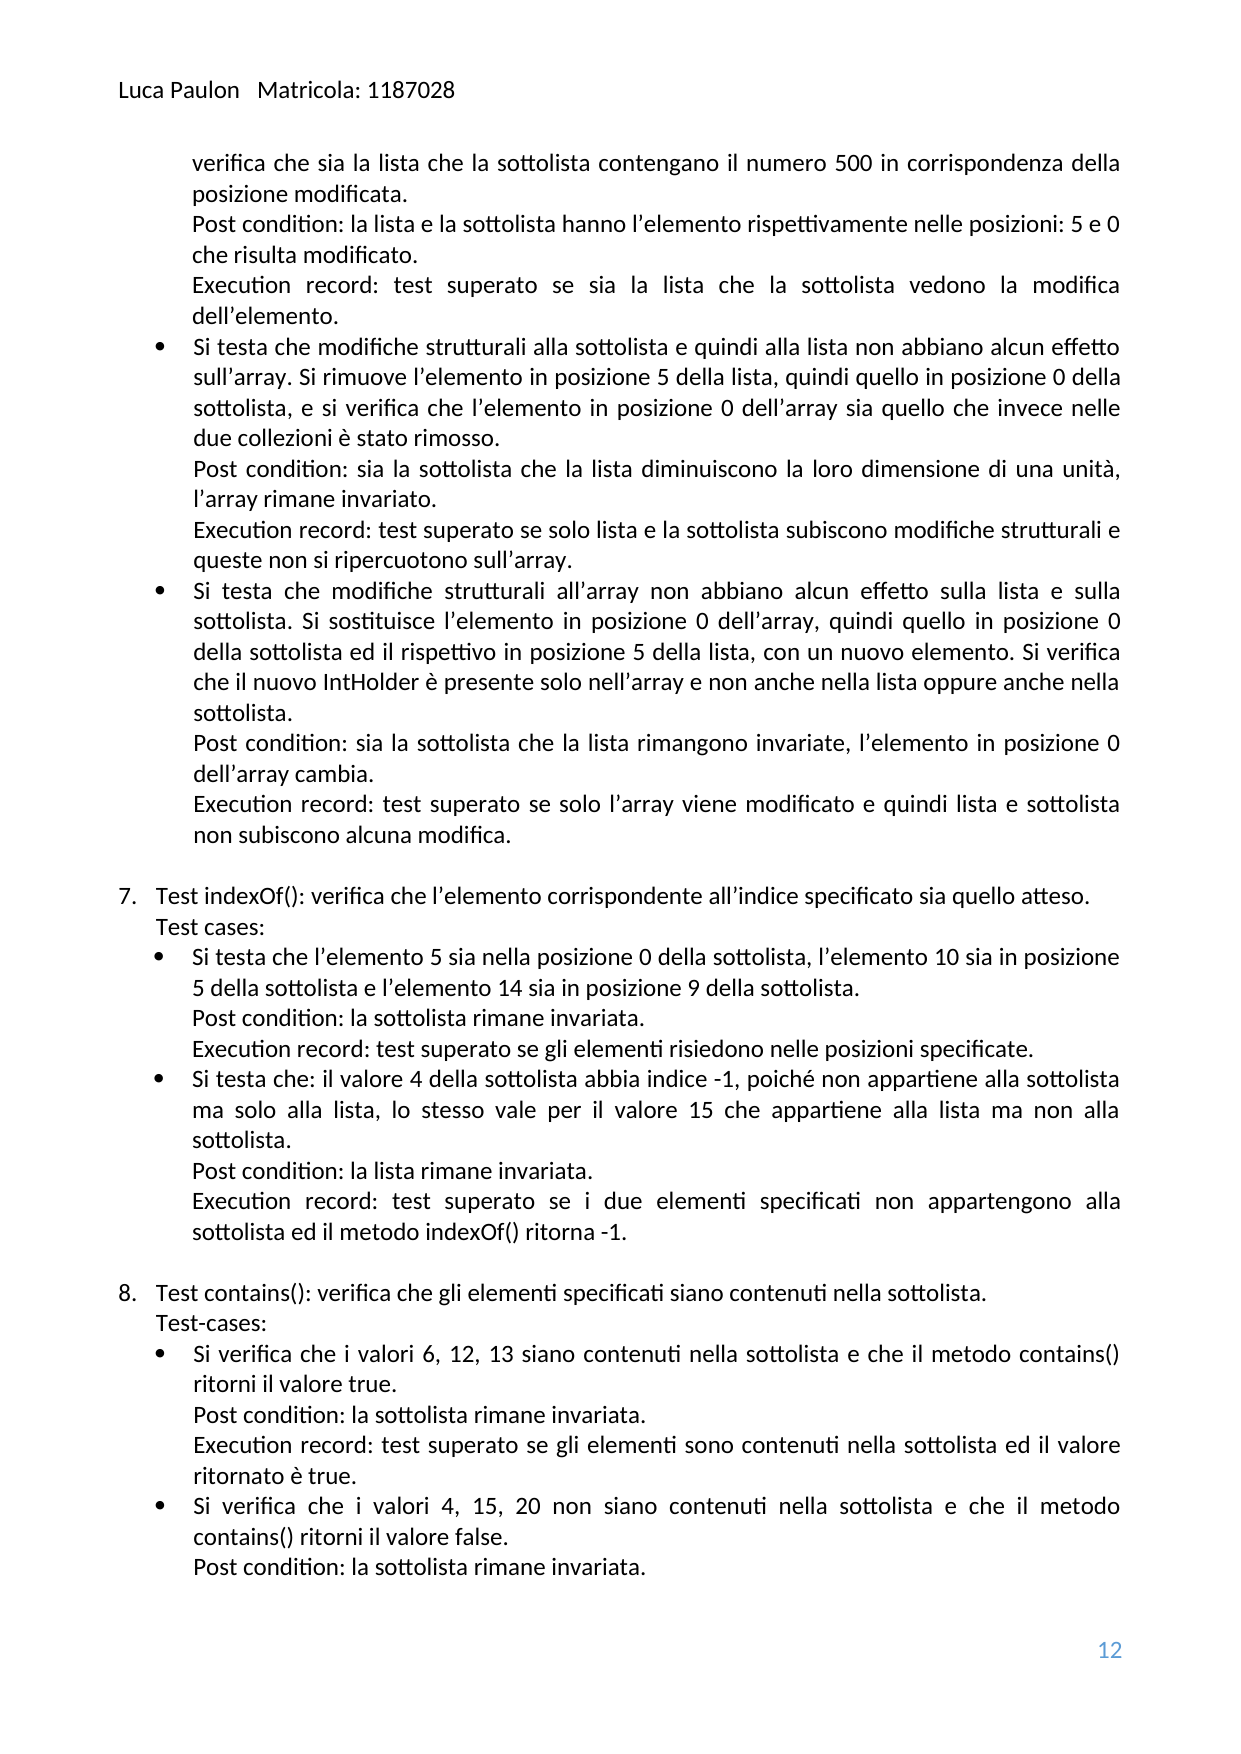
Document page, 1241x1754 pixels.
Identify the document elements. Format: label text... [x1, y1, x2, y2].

list Si testa che modifiche strutturali all’array non abbiano alcun effetto sulla lista e sulla sottolista. Si sostituisce l’elemento in posizione 0 dell’array, quindi quello in posizione 0 della sottolista ed il rispettivo in posizione 5 della lista, con un nuovo elemento. Si verifica che il nuovo IntHolder è presente solo nell’array e non anche nella lista oppure anche nella sottolista. [156, 575, 1122, 727]
list Test-cases: [156, 1307, 1122, 1338]
text Execution record: test superato se gli elementi risiedono nelle posizioni specificate. [192, 1033, 1122, 1063]
text Execution record: test superato se i due elementi specificati non appartengono alla sottolista ed il metodo indexOf() ritorna -1. [192, 1185, 1122, 1246]
list Si testa che modifiche strutturali alla sottolista e quindi alla lista non abbiano alcun effetto sull’array. Si rimuove l’elemento in posizione 5 della lista, quindi quello in posizione 0 della sottolista, e si verifica che l’elemento in posizione 0 dell’array sia quello che invece nelle due collezioni è stato rimosso. [156, 331, 1122, 453]
list Test indexOf(): verifica che l’elemento corrispondente all’indice specificato sia quello atteso. [118, 880, 1122, 911]
list Execution record: test superato se solo lista e la sottolista subiscono modifiche strutturali e queste non si ripercuotono sull’array. [193, 514, 1122, 575]
list Post condition: sia la sottolista che la lista diminuiscono la loro dimensione di una unità, l’array rimane invariato. [193, 453, 1122, 514]
list Post condition: la sottolista rimane invariata. [193, 1552, 1122, 1582]
list Post condition: la lista rimane invariata. [192, 1155, 1122, 1185]
list Si testa che l’elemento 5 sia nella posizione 0 della sottolista, l’elemento 10 sia in posizione 5 della sottolista e l’elemento 14 sia in posizione 9 della sottolista. [154, 941, 1122, 1002]
list Si verifica che i valori 4, 15, 20 non siano contenuti nella sottolista e che il metodo contains() ritorni il valore false. [156, 1491, 1122, 1552]
list Post condition: la sottolista rimane invariata. [193, 1399, 1122, 1429]
list Post condition: sia la sottolista che la lista rimangono invariate, l’elemento in posizione 0 dell’array cambia. [193, 727, 1122, 788]
list Post condition: la sottolista rimane invariata. [192, 1002, 1122, 1033]
list Si verifica che i valori 6, 12, 13 siano contenuti nella sottolista e che il metodo contains() ritorni il valore true. [156, 1338, 1122, 1399]
list Execution record: test superato se solo l’array viene modificato e quindi lista e sottolista non subiscono alcuna modifica. [193, 788, 1122, 849]
list Si testa che: il valore 4 della sottolista abbia indice -1, poiché non appartiene alla sottolista ma solo alla lista, lo stesso vale per il valore 15 che appartiene alla lista ma non alla sottolista. [154, 1063, 1122, 1155]
list Execution record: test superato se gli elementi sono contenuti nella sottolista ed il valore ritornato è true. [193, 1429, 1122, 1491]
list Test contains(): verifica che gli elementi specificati siano contenuti nella sottolista. [118, 1277, 1122, 1307]
list Test cases: [156, 911, 1122, 941]
list Post condition: la lista e la sottolista hanno l’elemento rispettivamente nelle posizioni: 5 e 0 che risulta modificato. [192, 209, 1122, 270]
text Execution record: test superato se sia la lista che la sottolista vedono la modifica dell’elemento. [192, 270, 1122, 331]
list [154, 148, 1122, 209]
